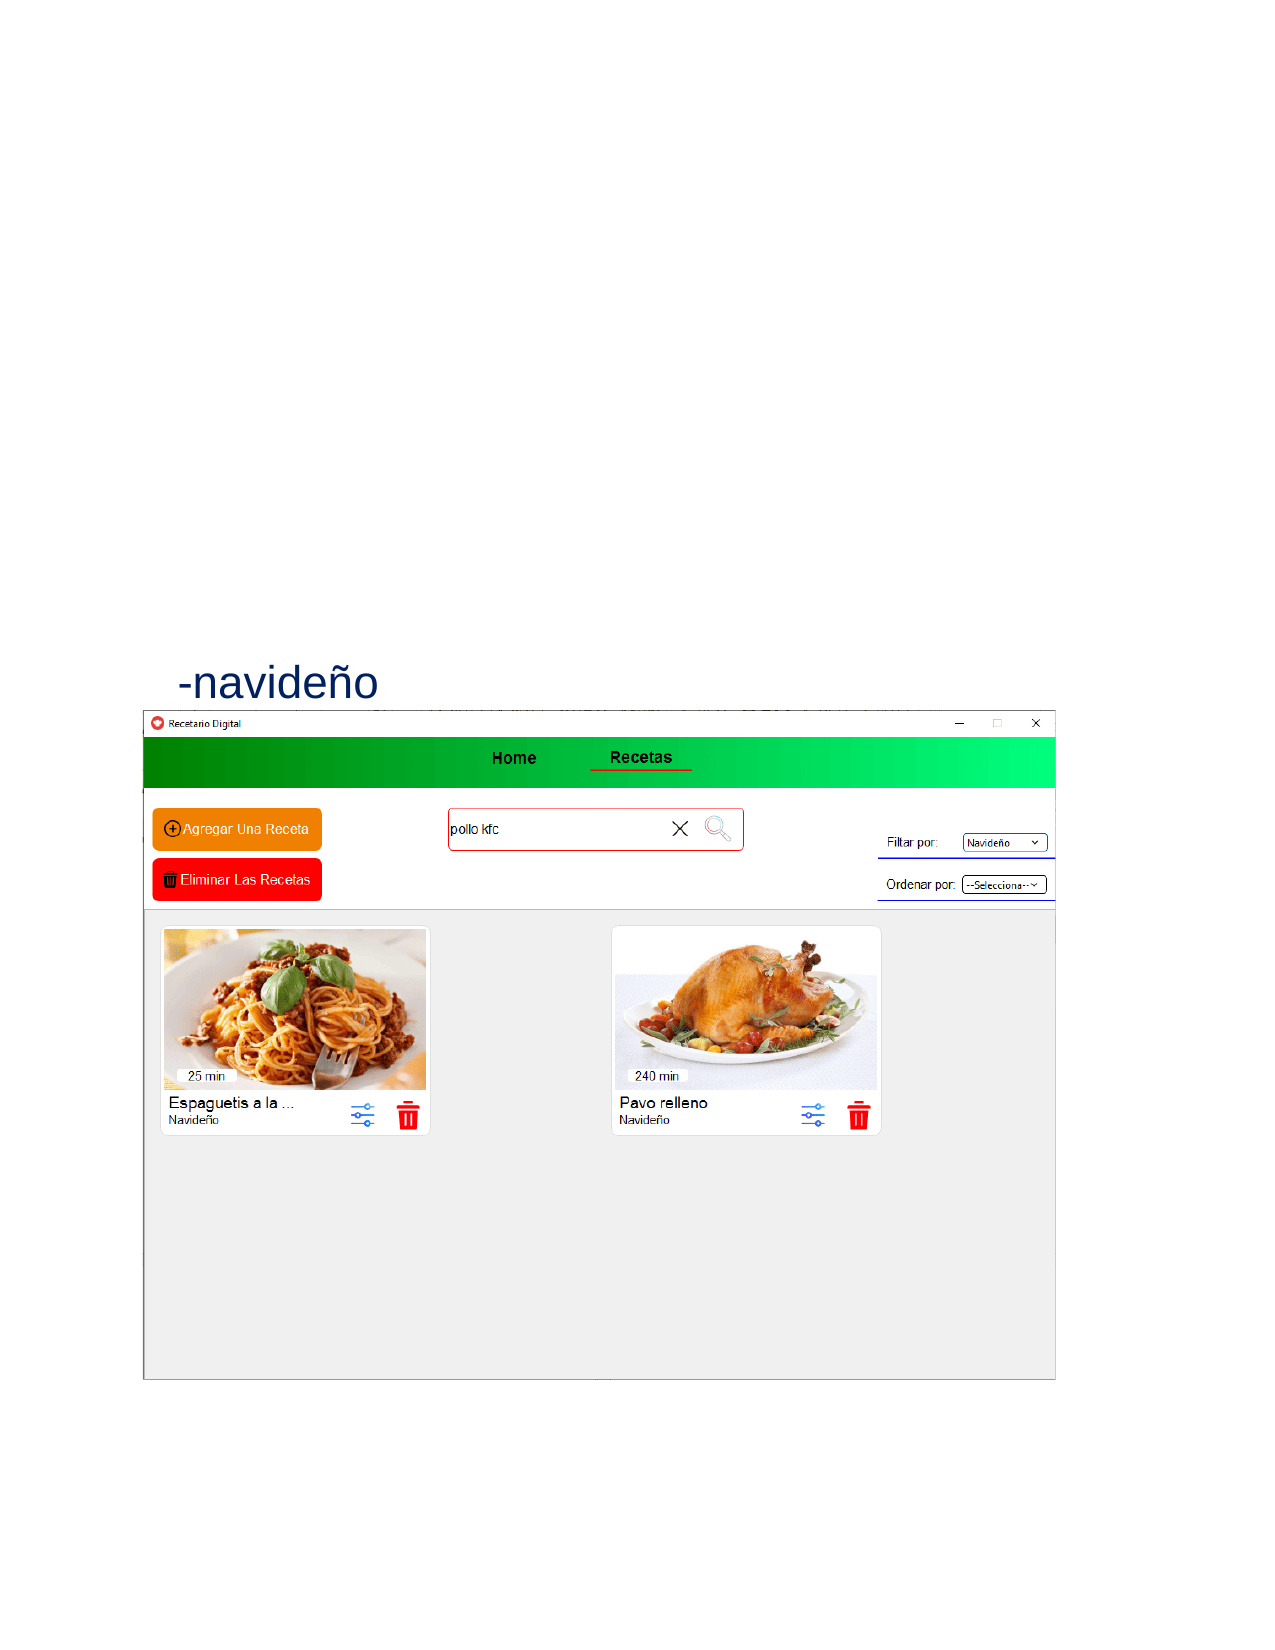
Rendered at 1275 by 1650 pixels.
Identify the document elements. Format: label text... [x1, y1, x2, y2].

picture [142, 710, 1056, 1380]
text -navideño [177, 655, 1098, 708]
